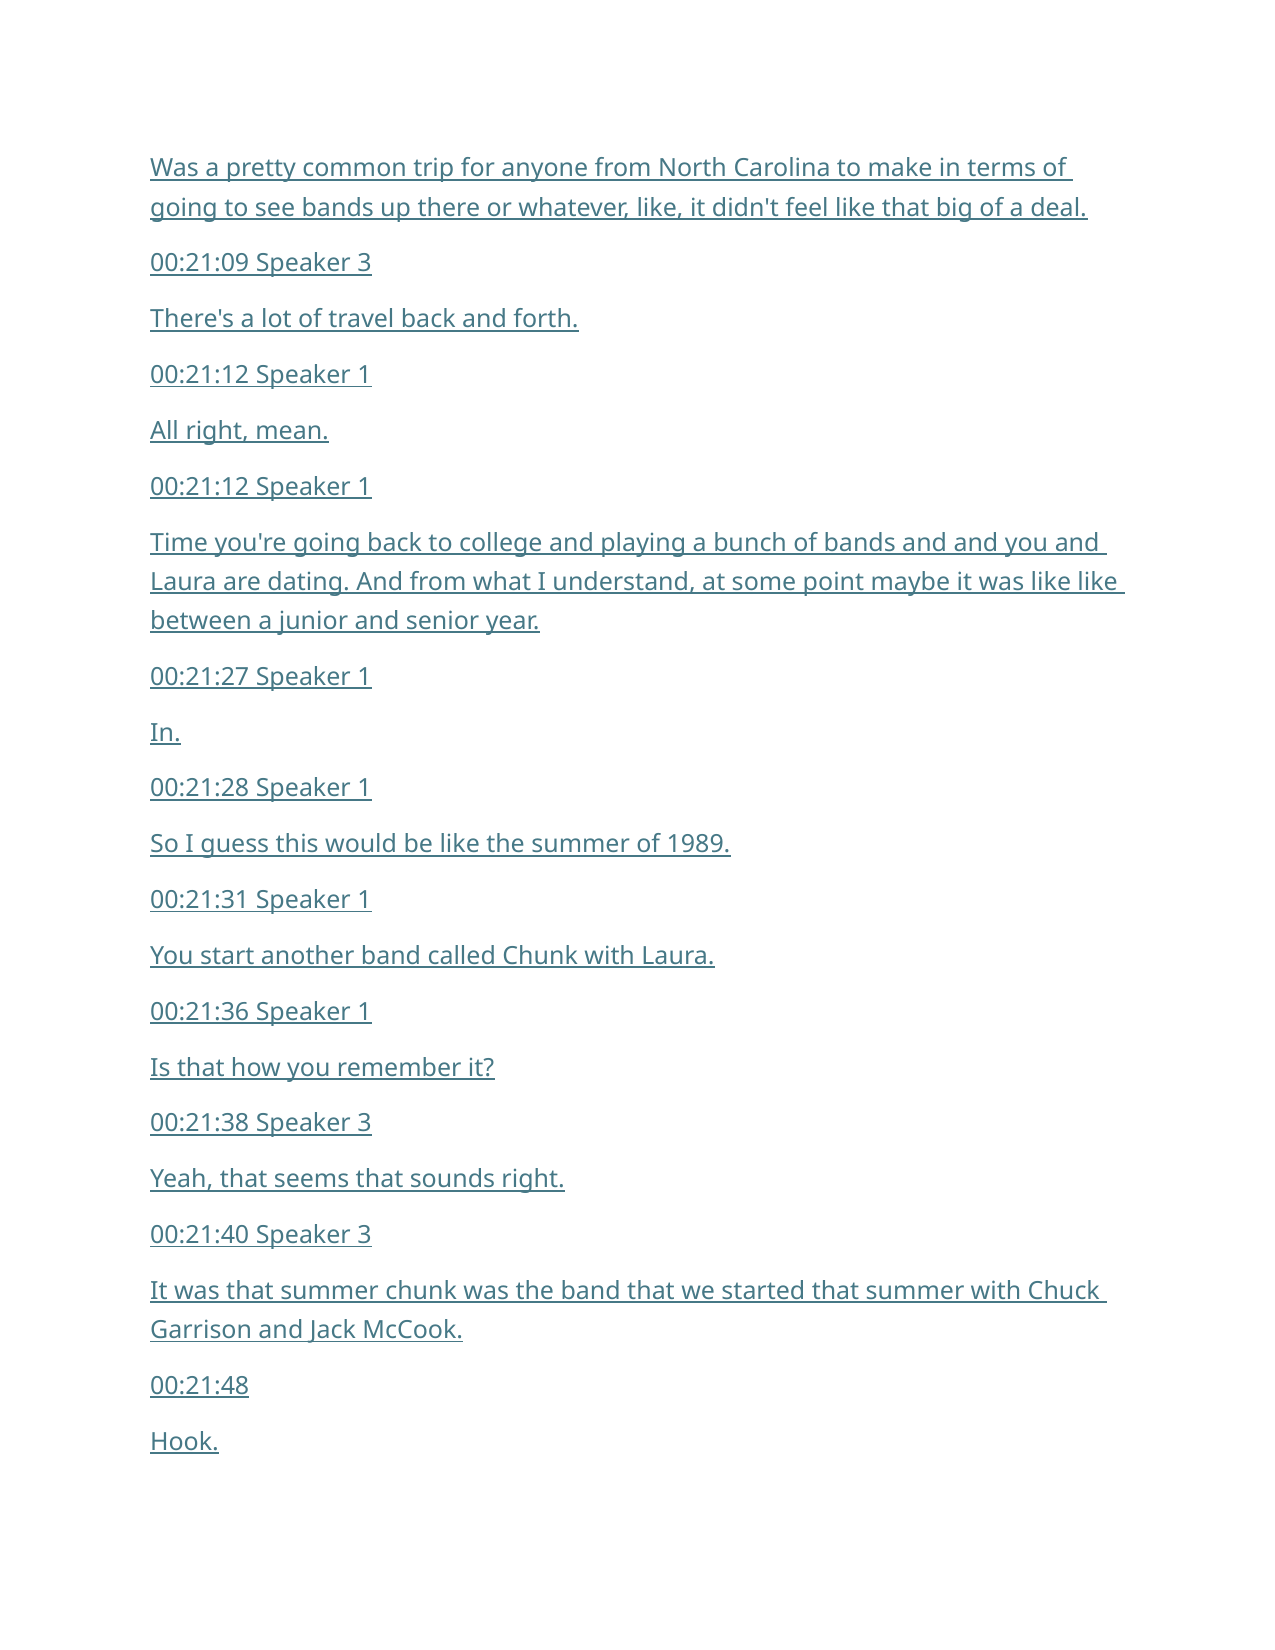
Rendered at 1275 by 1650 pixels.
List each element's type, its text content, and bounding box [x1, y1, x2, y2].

text 00:21:36 Speaker 1 [150, 993, 1125, 1027]
text Time you're going back to college and playing a bunch of bands and and you and Laura are dating. And from what I understand, at some point maybe it was like like between a junior and senior year. [150, 594, 1125, 637]
text Time you're going back to college and playing a bunch of bands and and you and Laura are dating. And from what I understand, at some point maybe it was like like between a junior and senior year. [150, 524, 1125, 592]
text 00:21:12 Speaker 1 [150, 468, 1125, 502]
text There's a lot of travel back and forth. [150, 301, 1125, 335]
text Is that how you remember it? [150, 1049, 1125, 1083]
text 00:21:12 Speaker 1 [150, 357, 1125, 391]
text 00:21:40 Speaker 3 [150, 1217, 1125, 1251]
text It was that summer chunk was the band that we started that summer with Chuck Garrison and Jack McCook. [150, 1272, 1125, 1346]
text You start another band called Chunk with Laura. [150, 937, 1125, 972]
text 00:21:31 Speaker 1 [150, 882, 1125, 916]
text All right, mean. [150, 412, 1125, 447]
text 00:21:27 Speaker 1 [150, 658, 1125, 692]
text So I guess this would be like the summer of 1989. [150, 826, 1125, 860]
text 00:21:48 [150, 1367, 1125, 1402]
text 00:21:09 Speaker 3 [150, 245, 1125, 279]
text Hook. [150, 1423, 1125, 1457]
text Was a pretty common trip for anyone from North Carolina to make in terms of going to see bands up there or whatever, like, it didn't feel like that big of a deal. [150, 150, 1125, 223]
text 00:21:38 Speaker 3 [150, 1105, 1125, 1139]
text In. [150, 714, 1125, 748]
text Yeah, that seems that sounds right. [150, 1161, 1125, 1195]
text 00:21:28 Speaker 1 [150, 770, 1125, 804]
